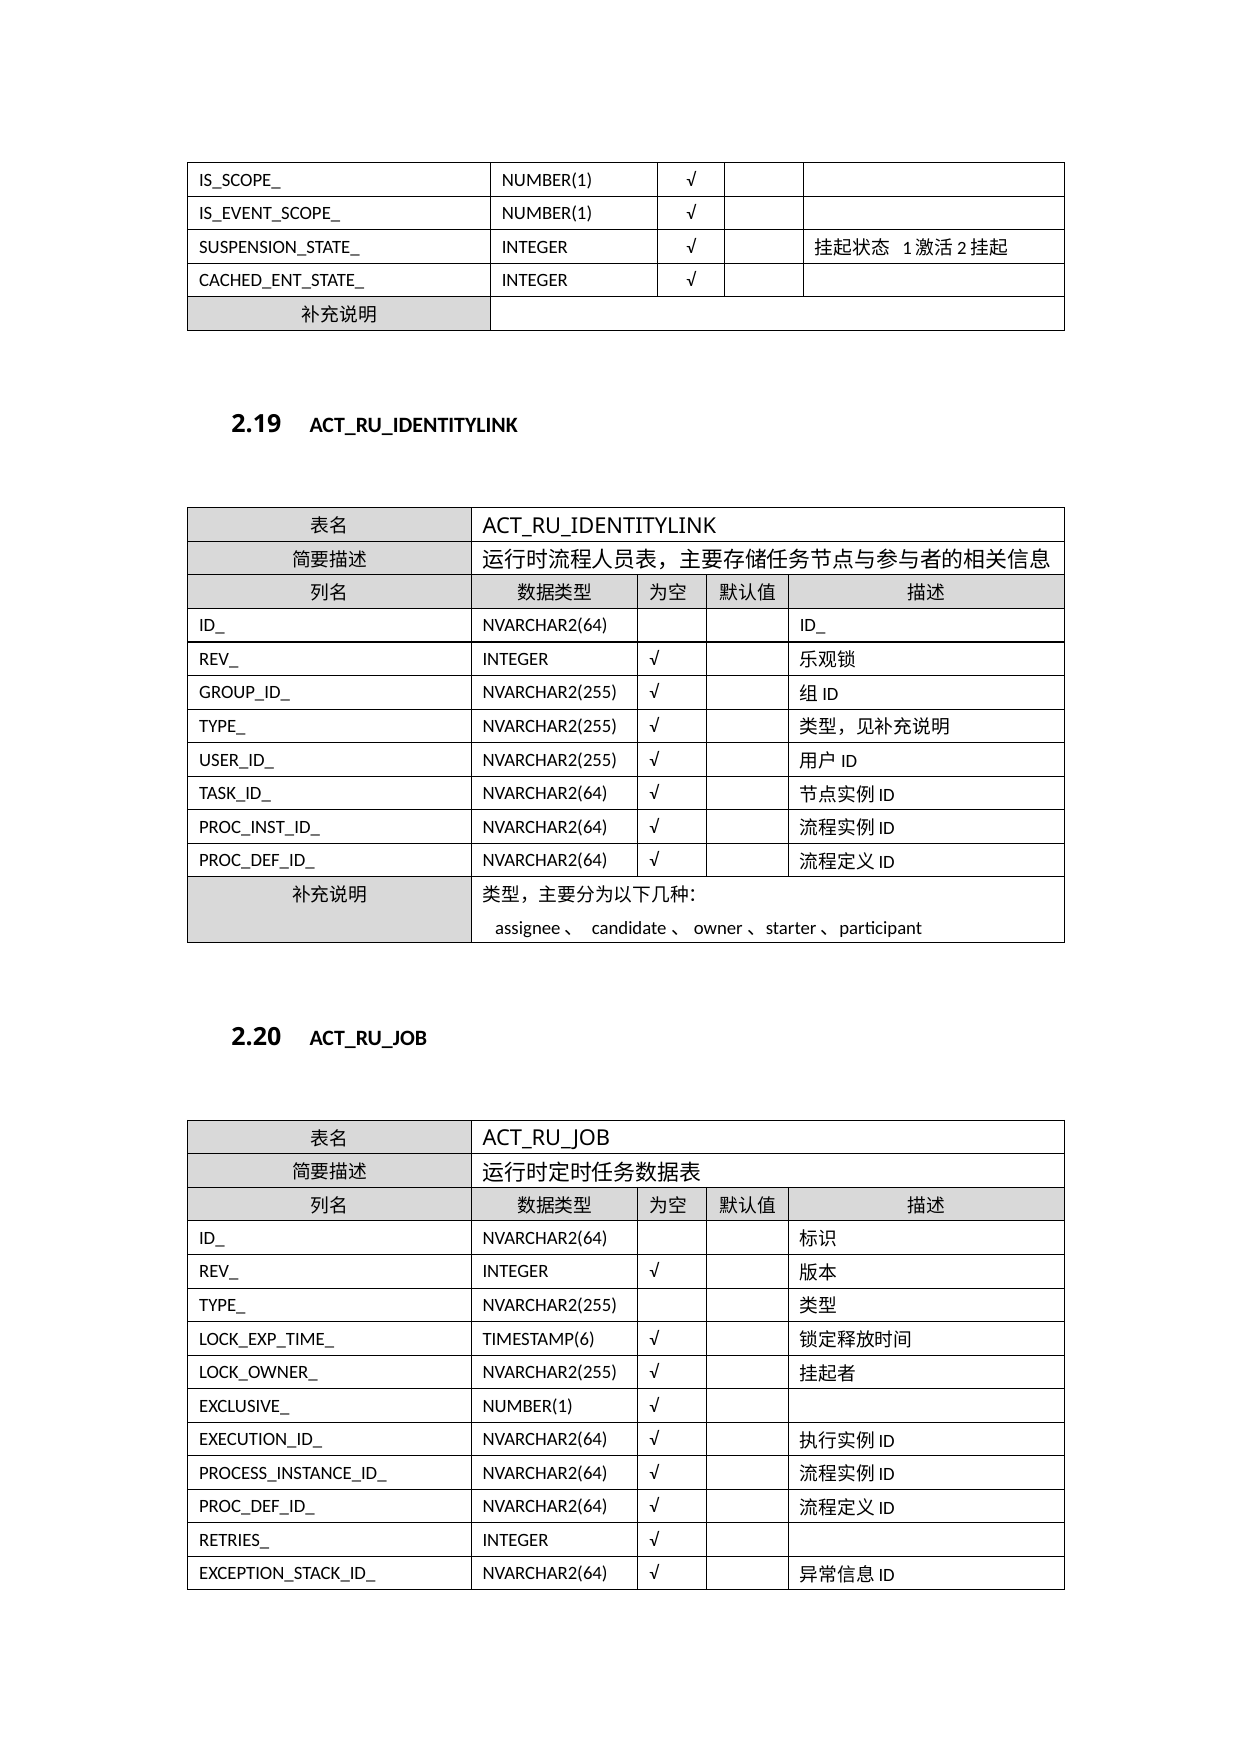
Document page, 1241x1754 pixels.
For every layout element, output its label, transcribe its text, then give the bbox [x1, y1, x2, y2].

table_cell TYPE_ [188, 710, 471, 742]
table_cell NVARCHAR2(64) [472, 1557, 637, 1589]
table_cell [804, 197, 1064, 229]
table_cell NVARCHAR2(255) [472, 676, 637, 708]
table_cell [707, 743, 788, 776]
table_cell 数据类型 [472, 1188, 637, 1220]
table_cell [707, 810, 788, 843]
table_cell EXCEPTION_STACK_ID_ [188, 1557, 471, 1589]
table_cell [707, 710, 788, 742]
table_cell 类型 [789, 1289, 1064, 1321]
table_cell [725, 264, 803, 296]
table_cell REV_ [188, 643, 471, 675]
table_cell [707, 1289, 788, 1321]
table_cell 异常信息ID [789, 1557, 1064, 1589]
table_cell [491, 297, 1064, 330]
table_cell 列名 [188, 575, 471, 608]
table_cell NVARCHAR2(64) [472, 1221, 637, 1254]
table_cell 类型，见补充说明 [789, 710, 1064, 742]
table_cell √ [658, 264, 724, 296]
table_cell TIMESTAMP(6) [472, 1322, 637, 1354]
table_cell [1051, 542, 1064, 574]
table_header 表名 [188, 1121, 471, 1153]
table_cell √ [658, 197, 724, 229]
table_cell GROUP_ID_ [188, 676, 471, 708]
table_cell EXCLUSIVE_ [188, 1389, 471, 1422]
table_cell INTEGER [472, 1255, 637, 1287]
table_cell NUMBER(1) [472, 1389, 637, 1422]
table_cell NVARCHAR2(255) [472, 710, 637, 742]
table_cell √ [638, 777, 706, 809]
table_cell [707, 1557, 788, 1589]
table_cell 列名 [188, 1188, 471, 1220]
table_cell 类型，主要分为以下几种： assignee 、 candidate 、 owner 、starter 、participant [472, 877, 1064, 942]
table_cell 为空 [638, 575, 706, 608]
table_cell [804, 163, 1064, 196]
table_cell 执行实例ID [789, 1423, 1064, 1455]
table_cell √ [638, 1423, 706, 1455]
table_cell 默认值 [707, 575, 788, 608]
table_cell USER_ID_ [188, 743, 471, 776]
table_cell TASK_ID_ [188, 777, 471, 809]
table_cell [725, 230, 803, 263]
table_cell NVARCHAR2(255) [472, 1289, 637, 1321]
table_cell 挂起者 [789, 1356, 1064, 1388]
table_cell CACHED_ENT_STATE_ [188, 264, 490, 296]
table_cell PROC_INST_ID_ [188, 810, 471, 843]
table_cell 锁定释放时间 [789, 1322, 1064, 1354]
table_cell ID_ [188, 1221, 471, 1254]
table_cell INTEGER [491, 264, 657, 296]
table_cell INTEGER [491, 230, 657, 263]
table_cell [707, 777, 788, 809]
table_header ACT_RU_JOB [472, 1121, 1064, 1153]
table_cell √ [638, 1389, 706, 1422]
table_cell 默认值 [707, 1188, 788, 1220]
table_cell √ [638, 1523, 706, 1556]
table_cell √ [638, 1557, 706, 1589]
table_cell PROC_DEF_ID_ [188, 844, 471, 876]
table_cell √ [658, 230, 724, 263]
table_cell ID_ [789, 609, 1064, 641]
table_cell 简要描述 [188, 542, 471, 574]
table_cell [707, 609, 788, 641]
table_cell 版本 [789, 1255, 1064, 1287]
table_cell √ [638, 710, 706, 742]
table_cell NVARCHAR2(64) [472, 844, 637, 876]
table_cell INTEGER [472, 643, 637, 675]
table_cell REV_ [188, 1255, 471, 1287]
table_cell 组ID [789, 676, 1064, 708]
table_cell INTEGER [472, 1523, 637, 1556]
table_cell 简要描述 [188, 1154, 471, 1187]
table_cell ID_ [188, 609, 471, 641]
table_cell [707, 1356, 788, 1388]
table_cell 运行时定时任务数据表 [472, 1154, 1064, 1187]
table_cell √ [638, 676, 706, 708]
table_cell PROC_DEF_ID_ [188, 1490, 471, 1522]
table_cell [725, 197, 803, 229]
table_cell 流程定义ID [789, 1490, 1064, 1522]
table_cell [707, 1423, 788, 1455]
table_cell 为空 [638, 1188, 706, 1220]
table_cell TYPE_ [188, 1289, 471, 1321]
table_cell RETRIES_ [188, 1523, 471, 1556]
table_cell [789, 1523, 1064, 1556]
table_cell NVARCHAR2(255) [472, 1356, 637, 1388]
subtitle ACT_RU_IDENTITYLINK [231, 390, 1053, 455]
table_cell √ [638, 1255, 706, 1287]
table_cell 描述 [789, 575, 1064, 608]
table_cell SUSPENSION_STATE_ [188, 230, 490, 263]
table_cell LOCK_OWNER_ [188, 1356, 471, 1388]
table_cell √ [658, 163, 724, 196]
table_cell [707, 643, 788, 675]
table_cell [707, 676, 788, 708]
table_cell IS_EVENT_SCOPE_ [188, 197, 490, 229]
table_cell [707, 1456, 788, 1489]
table_cell 流程实例ID [789, 1456, 1064, 1489]
table_cell [707, 1322, 788, 1354]
table_cell 标识 [789, 1221, 1064, 1254]
table_cell EXECUTION_ID_ [188, 1423, 471, 1455]
table_cell LOCK_EXP_TIME_ [188, 1322, 471, 1354]
table_cell [638, 609, 706, 641]
table_cell [789, 1389, 1064, 1422]
table_cell [804, 264, 1064, 296]
table_cell 流程定义ID [789, 844, 1064, 876]
table_cell NVARCHAR2(64) [472, 1423, 637, 1455]
table_cell √ [638, 1490, 706, 1522]
table_cell NVARCHAR2(64) [472, 777, 637, 809]
table_cell NVARCHAR2(255) [472, 743, 637, 776]
table_cell [638, 1221, 706, 1254]
table_cell [707, 1221, 788, 1254]
subtitle ACT_RU_JOB [231, 1003, 1053, 1068]
table_cell 补充说明 [188, 877, 471, 942]
table_cell NUMBER(1) [491, 163, 657, 196]
table_cell √ [638, 1322, 706, 1354]
table_cell √ [638, 1456, 706, 1489]
table_cell 流程实例ID [789, 810, 1064, 843]
table_cell 乐观锁 [789, 643, 1064, 675]
table_cell NVARCHAR2(64) [472, 1456, 637, 1489]
table_cell 节点实例ID [789, 777, 1064, 809]
table_cell [707, 1255, 788, 1287]
table_cell NUMBER(1) [491, 197, 657, 229]
table_cell 数据类型 [472, 575, 637, 608]
table_cell 描述 [789, 1188, 1064, 1220]
table_cell [707, 1490, 788, 1522]
table_cell [638, 1289, 706, 1321]
table_cell 补充说明 [188, 297, 490, 330]
table_cell √ [638, 743, 706, 776]
table_cell √ [638, 810, 706, 843]
table_header ACT_RU_IDENTITYLINK [472, 508, 1064, 541]
table_cell [707, 844, 788, 876]
table_cell [707, 1523, 788, 1556]
table_cell PROCESS_INSTANCE_ID_ [188, 1456, 471, 1489]
table_cell √ [638, 844, 706, 876]
table_cell √ [638, 643, 706, 675]
table_header 表名 [188, 508, 471, 541]
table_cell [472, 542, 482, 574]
table_cell NVARCHAR2(64) [472, 1490, 637, 1522]
table_cell 挂起状态 1激活 2挂起 [804, 230, 1064, 263]
table_cell NVARCHAR2(64) [472, 810, 637, 843]
table_cell NVARCHAR2(64) [472, 609, 637, 641]
table_cell IS_SCOPE_ [188, 163, 490, 196]
table_cell 用户ID [789, 743, 1064, 776]
table_cell [725, 163, 803, 196]
table_cell [707, 1389, 788, 1422]
table_cell √ [638, 1356, 706, 1388]
